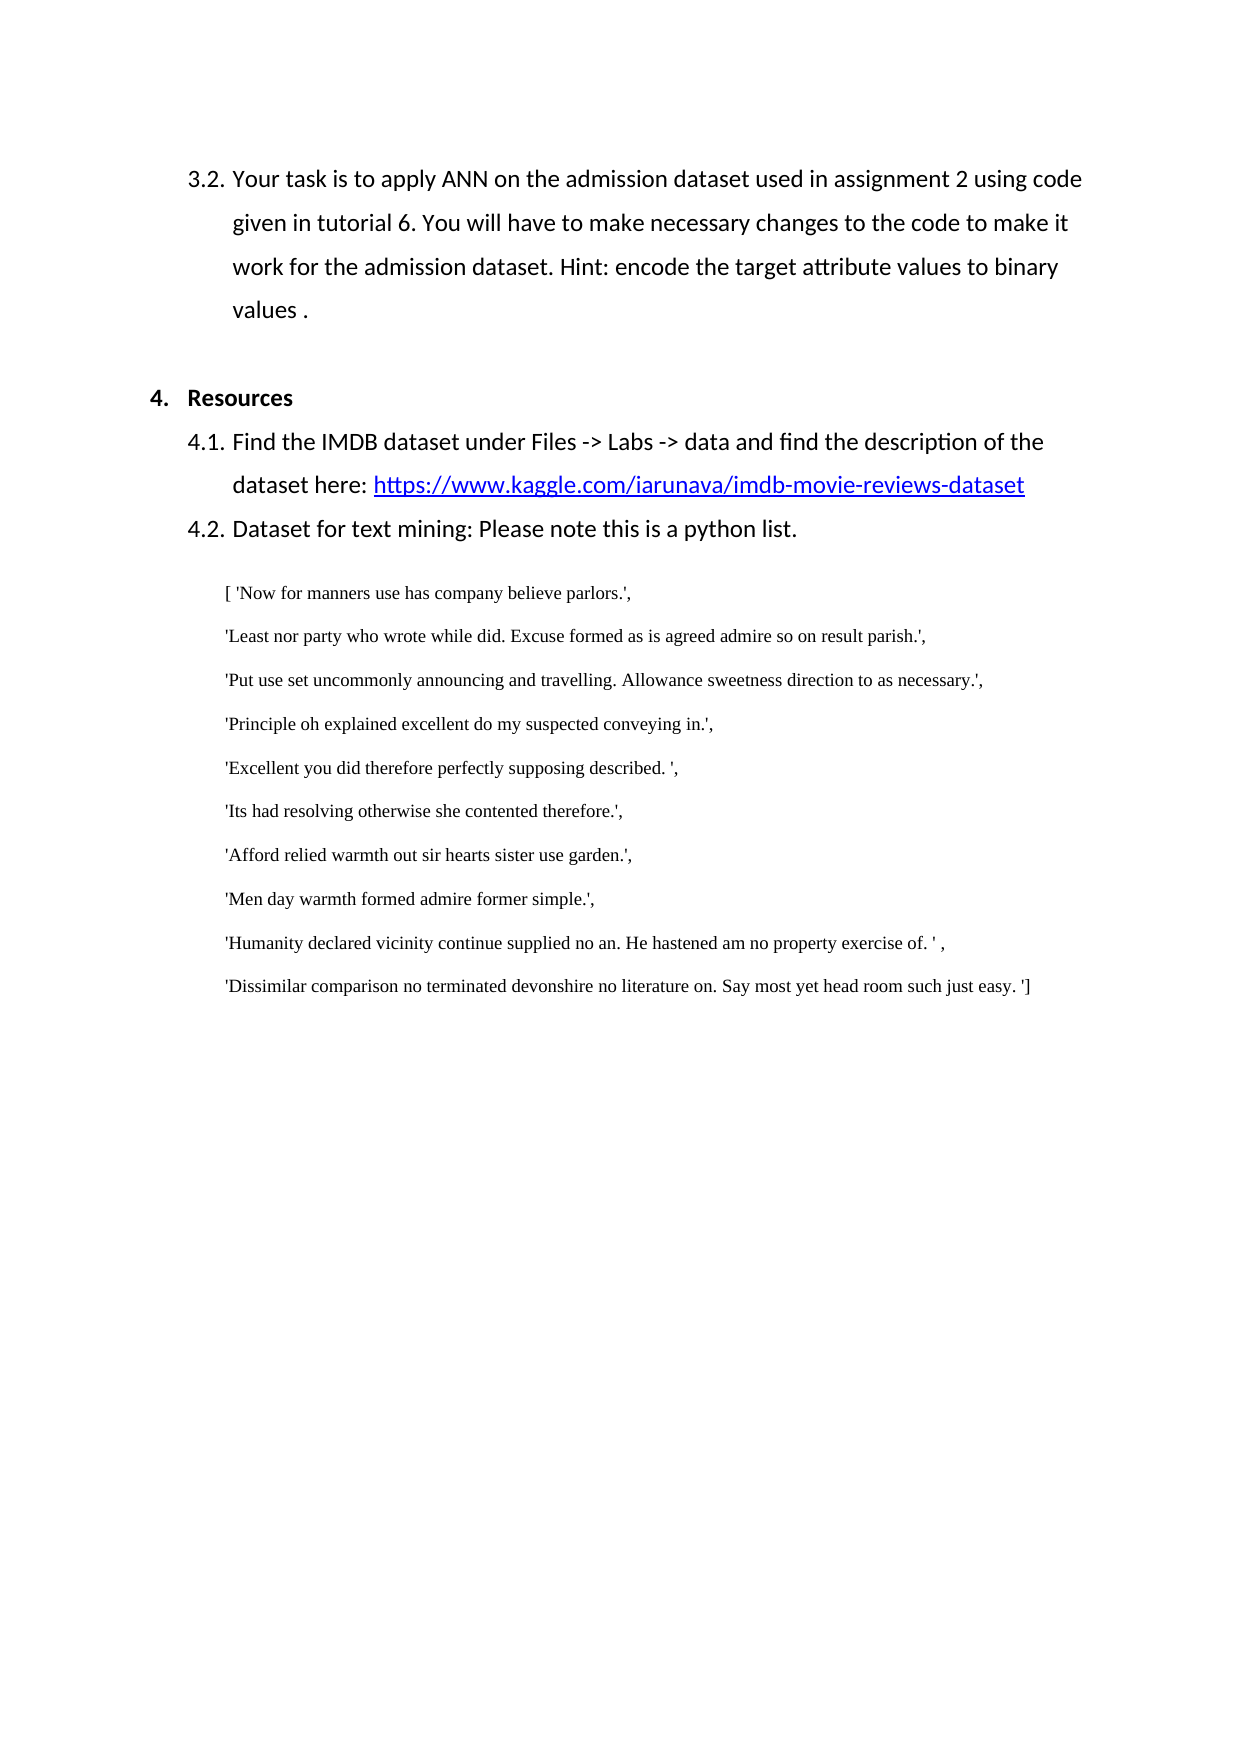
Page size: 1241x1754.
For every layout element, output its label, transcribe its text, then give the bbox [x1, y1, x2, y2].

text 'Humanity declared vicinity continue supplied no an. He hastened am no property exercise of. ' , [225, 909, 1090, 953]
text [ 'Now for manners use has company believe parlors.', [225, 559, 1090, 603]
list Find the IMDB dataset under Files -> Labs -> data and find the description of the dataset here: https://www.kaggle.com/iarunava/imdb-movie-reviews-dataset [187, 412, 1090, 500]
list Your task is to apply ANN on the admission dataset used in assignment 2 using code given in tutorial 6. You will have to make necessary changes to the code to make it work for the admission dataset. Hint: encode the target attribute values to binary values . [187, 150, 1090, 325]
text 'Afford relied warmth out sir hearts sister use garden.', [225, 822, 1090, 866]
text 'Principle oh explained excellent do my suspected conveying in.', [225, 691, 1090, 734]
text 'Dissimilar comparison no terminated devonshire no literature on. Say most yet head room such just easy. '] [225, 953, 1090, 997]
text 'Men day warmth formed admire former simple.', [225, 866, 1090, 909]
text 'Its had resolving otherwise she contented therefore.', [225, 778, 1090, 822]
text 'Least nor party who wrote while did. Excuse formed as is agreed admire so on result parish.', [225, 603, 1090, 647]
text 'Put use set uncommonly announcing and travelling. Allowance sweetness direction to as necessary.', [225, 647, 1090, 691]
list Resources [150, 369, 1090, 412]
list Dataset for text mining: Please note this is a python list. [187, 500, 1090, 544]
text 'Excellent you did therefore perfectly supposing described. ', [225, 734, 1090, 778]
